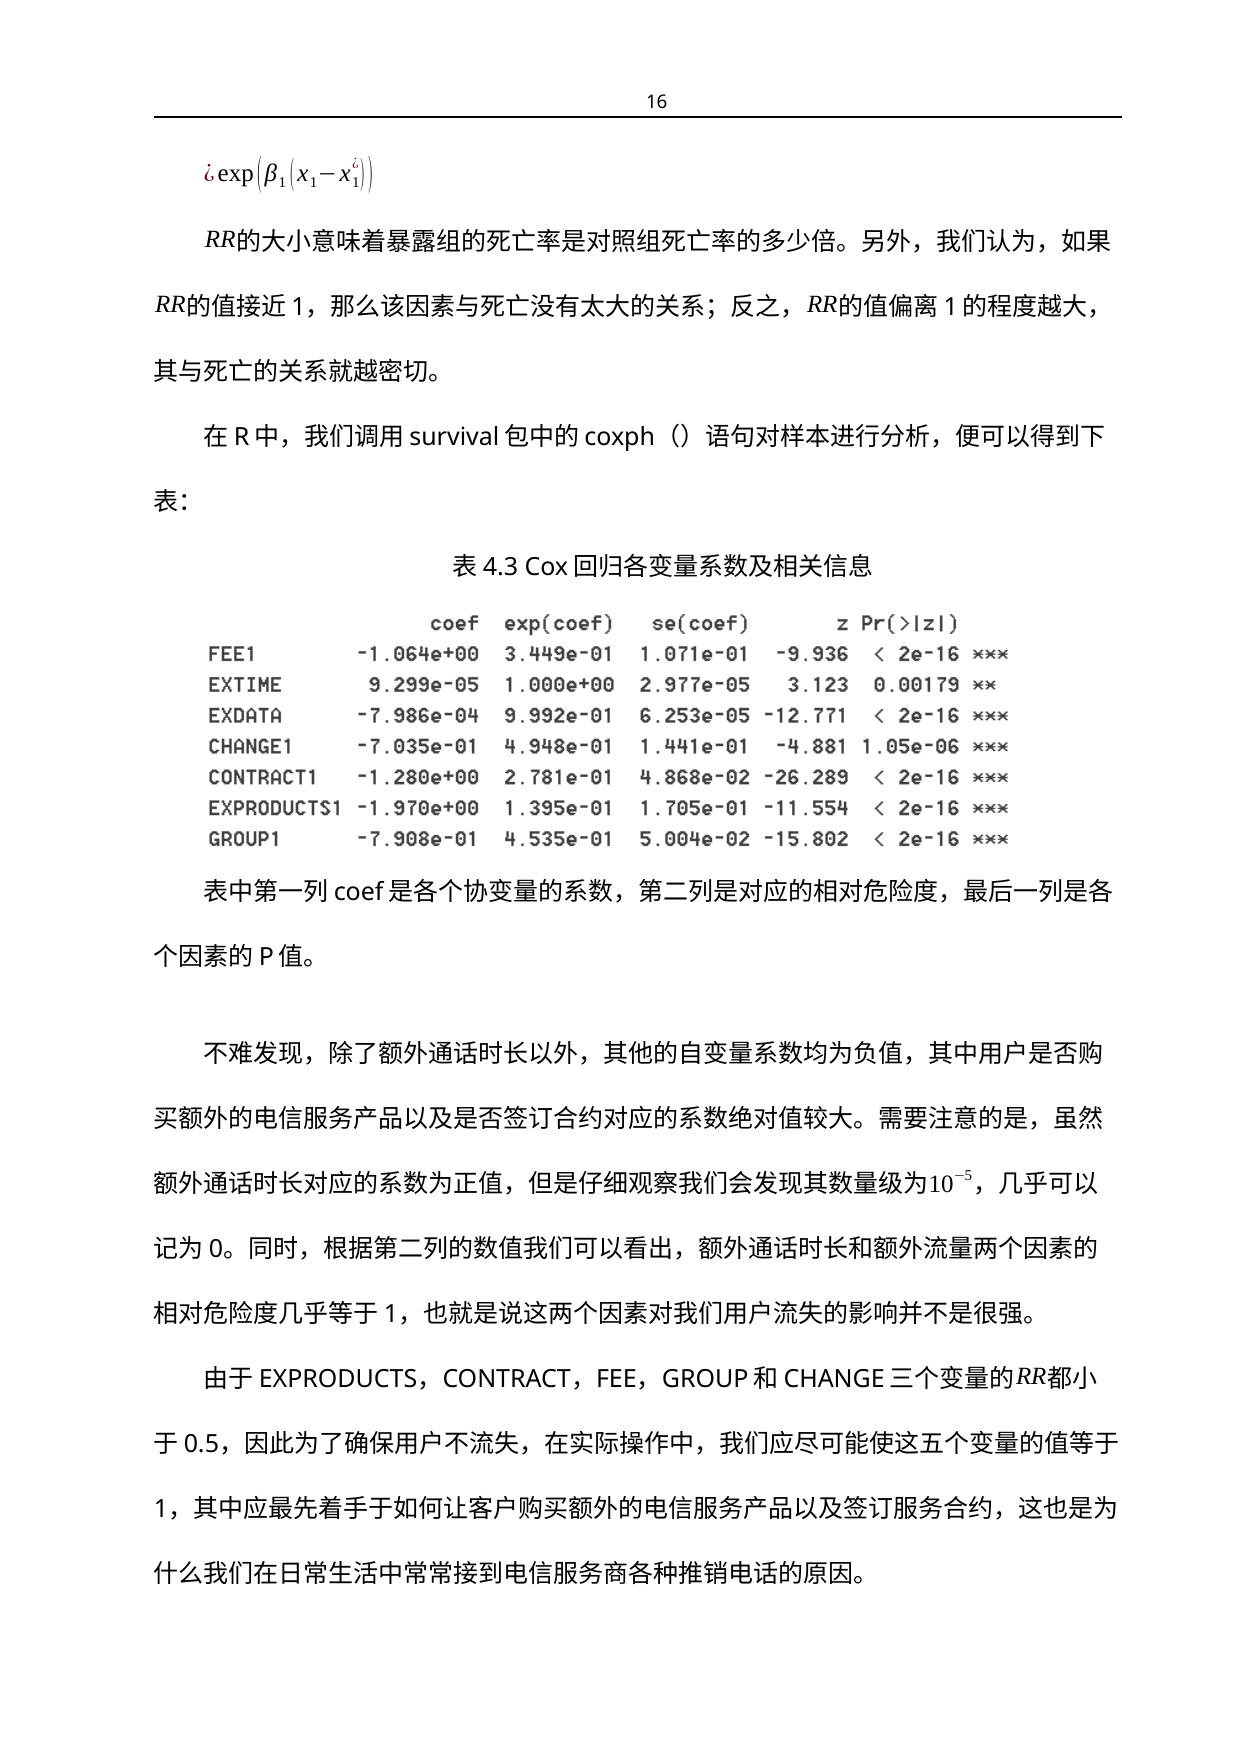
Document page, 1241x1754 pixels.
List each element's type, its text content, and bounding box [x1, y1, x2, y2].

text 表中第一列coef是各个协变量的系数，第二列是对应的相对危险度，最后一列是各个因素的P值。 [153, 857, 1122, 987]
text 在R中，我们调用survival包中的coxph（）语句对样本进行分析，便可以得到下表： [153, 402, 1122, 532]
text 表4.3 Cox回归各变量系数及相关信息 [153, 532, 1122, 597]
text 的大小意味着暴露组的死亡率是对照组死亡率的多少倍。另外，我们认为，如果的值接近1，那么该因素与死亡没有太大的关系；反之，的值偏离1的程度越大，其与死亡的关系就越密切。 [153, 207, 1122, 402]
text 不难发现，除了额外通话时长以外，其他的自变量系数均为负值，其中用户是否购买额外的电信服务产品以及是否签订合约对应的系数绝对值较大。需要注意的是，虽然额外通话时长对应的系数为正值，但是仔细观察我们会发现其数量级为，几乎可以记为0。同时，根据第二列的数值我们可以看出，额外通话时长和额外流量两个因素的相对危险度几乎等于1，也就是说这两个因素对我们用户流失的影响并不是很强。 [153, 1019, 1122, 1344]
picture [201, 597, 1030, 856]
text 由于EXPRODUCTS，CONTRACT，FEE，GROUP和CHANGE三个变量的都小于0.5，因此为了确保用户不流失，在实际操作中，我们应尽可能使这五个变量的值等于1，其中应最先着手于如何让客户购买额外的电信服务产品以及签订服务合约，这也是为什么我们在日常生活中常常接到电信服务商各种推销电话的原因。 [153, 1344, 1122, 1604]
